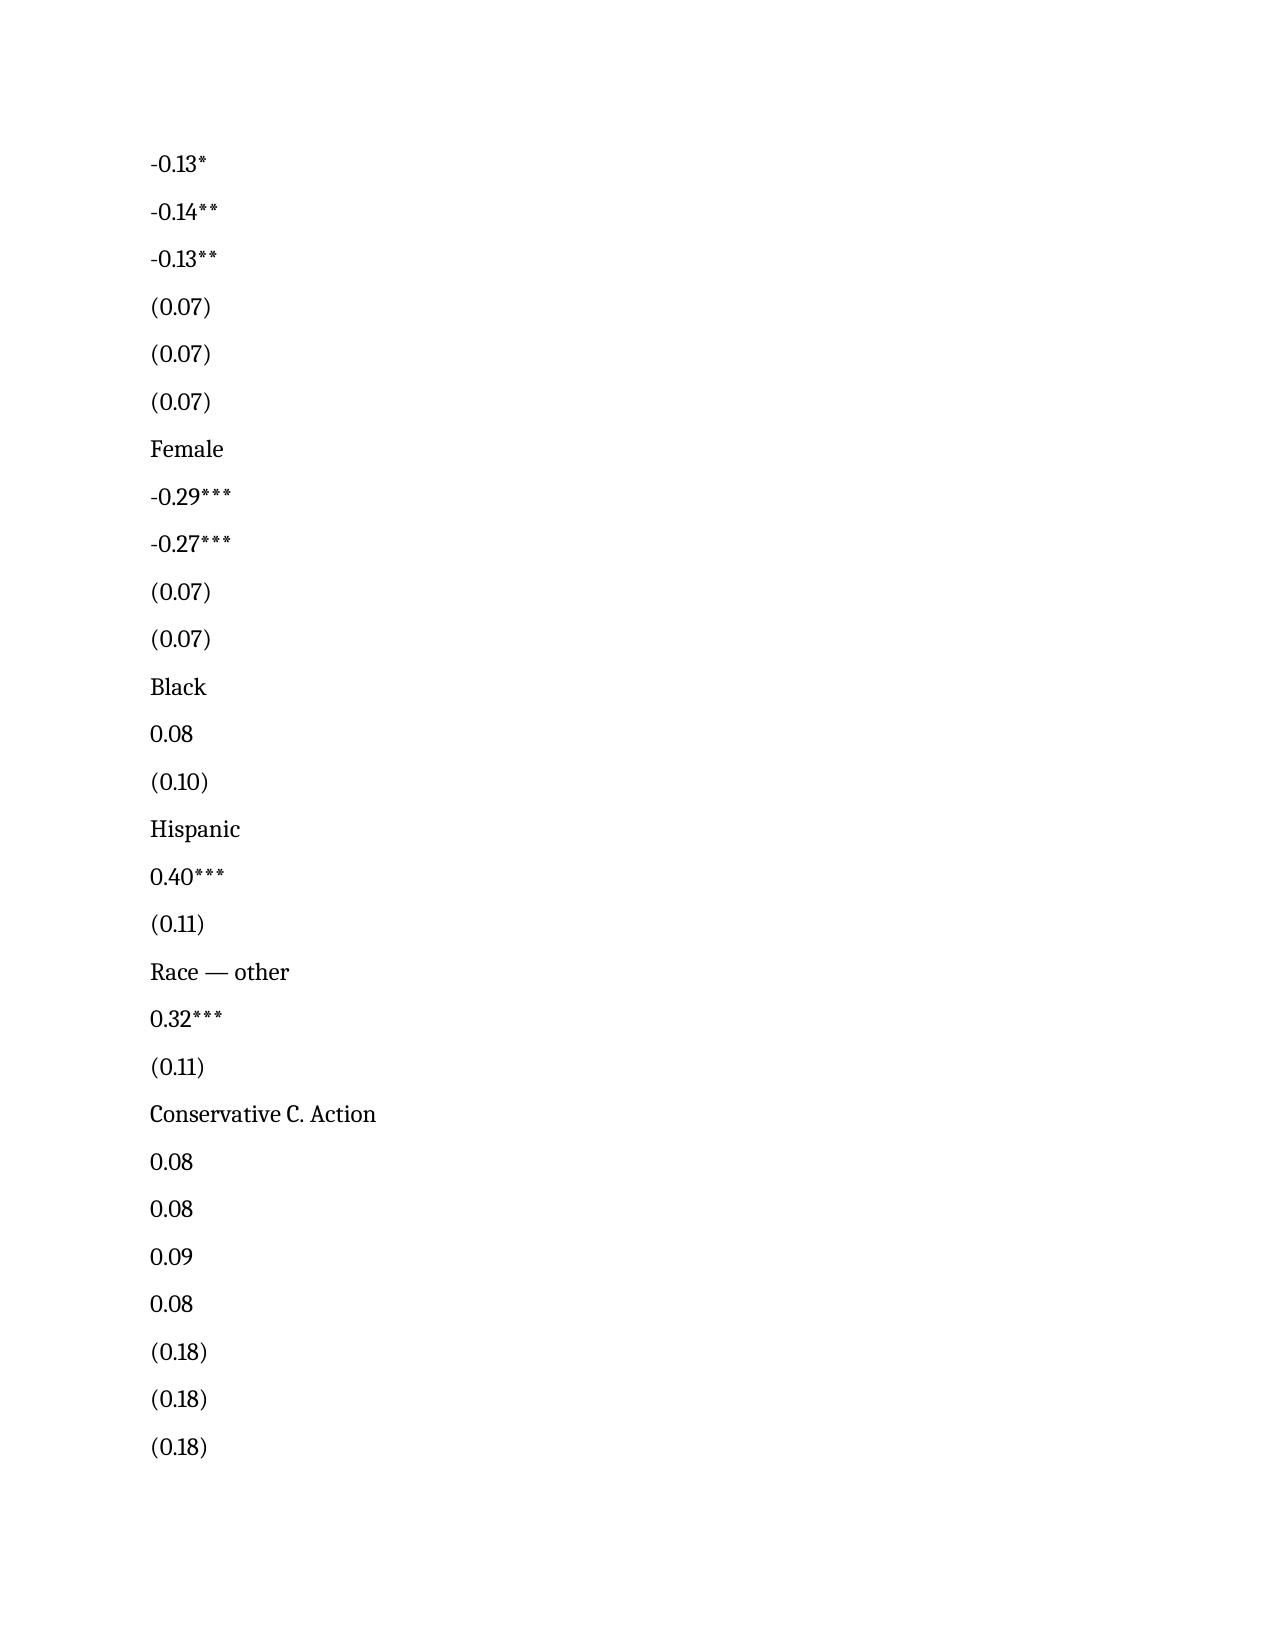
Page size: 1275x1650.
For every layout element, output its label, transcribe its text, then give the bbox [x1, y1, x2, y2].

text (0.11) [150, 910, 1125, 939]
text -0.29*** [150, 482, 1125, 511]
text 0.08 [150, 1147, 1125, 1176]
text Race — other [150, 957, 1125, 986]
text (0.07) [150, 292, 1125, 321]
text 0.08 [150, 1290, 1125, 1319]
text Female [150, 435, 1125, 464]
text -0.13** [150, 245, 1125, 274]
text Black [150, 672, 1125, 701]
text 0.40*** [150, 862, 1125, 891]
text (0.07) [150, 625, 1125, 654]
text -0.14** [150, 197, 1125, 226]
text (0.11) [150, 1052, 1125, 1081]
text (0.18) [150, 1385, 1125, 1414]
text (0.07) [150, 387, 1125, 416]
text (0.18) [150, 1337, 1125, 1366]
text (0.07) [150, 577, 1125, 606]
text -0.27*** [150, 530, 1125, 559]
text 0.32*** [150, 1005, 1125, 1034]
text (0.07) [150, 340, 1125, 369]
text 0.09 [150, 1242, 1125, 1271]
text Conservative C. Action [150, 1100, 1125, 1129]
text -0.13* [150, 150, 1125, 179]
text 0.08 [150, 1195, 1125, 1224]
text 0.08 [150, 720, 1125, 749]
text (0.18) [150, 1432, 1125, 1461]
text Hispanic [150, 815, 1125, 844]
text (0.10) [150, 767, 1125, 796]
